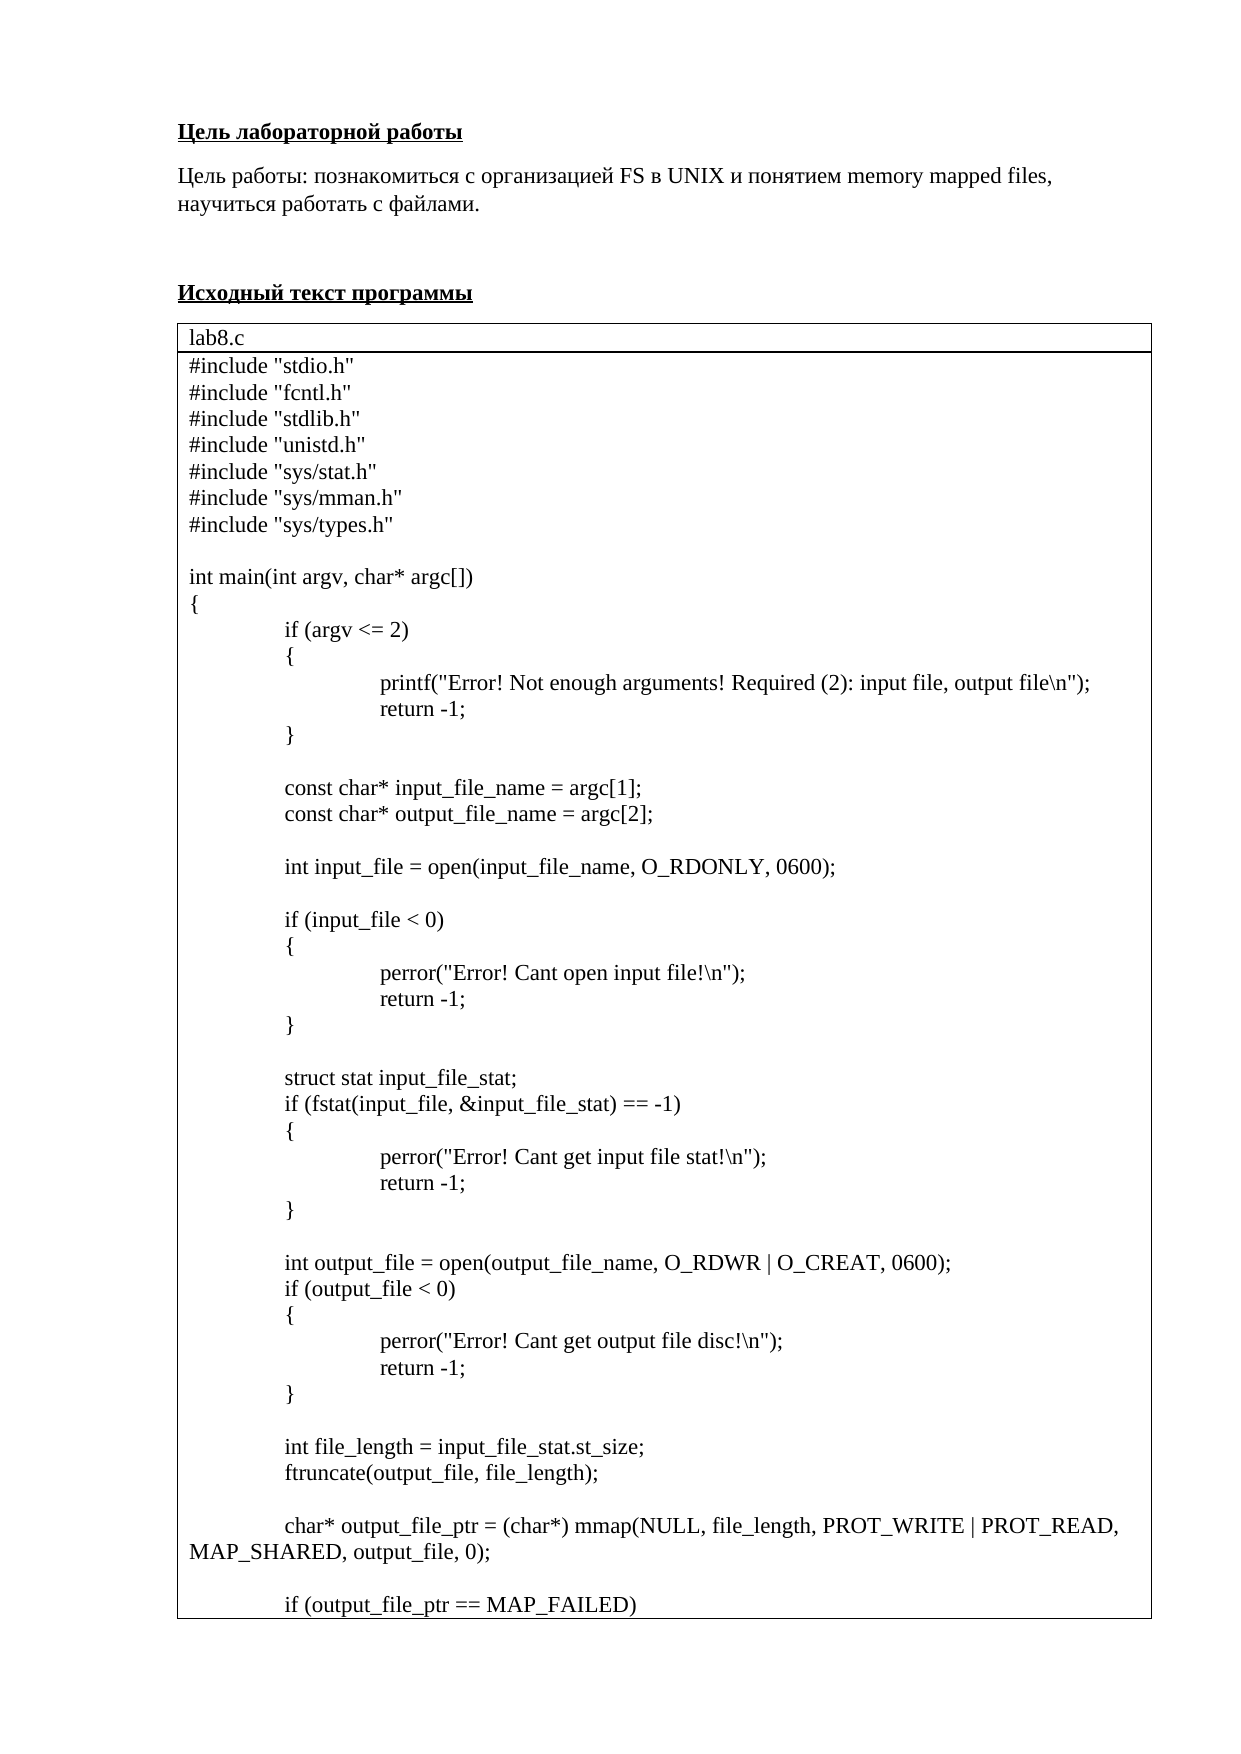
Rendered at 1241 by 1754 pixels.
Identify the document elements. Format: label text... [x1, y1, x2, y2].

text Цель лабораторной работы [177, 118, 1152, 144]
text Цель работы: познакомиться с организацией FS в UNIX и понятием memory mapped files, научиться работать с файлами. [177, 162, 1152, 216]
text Исходный текст программы [177, 278, 1152, 305]
table_header lab8.c [178, 324, 1151, 351]
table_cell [178, 353, 1151, 1617]
